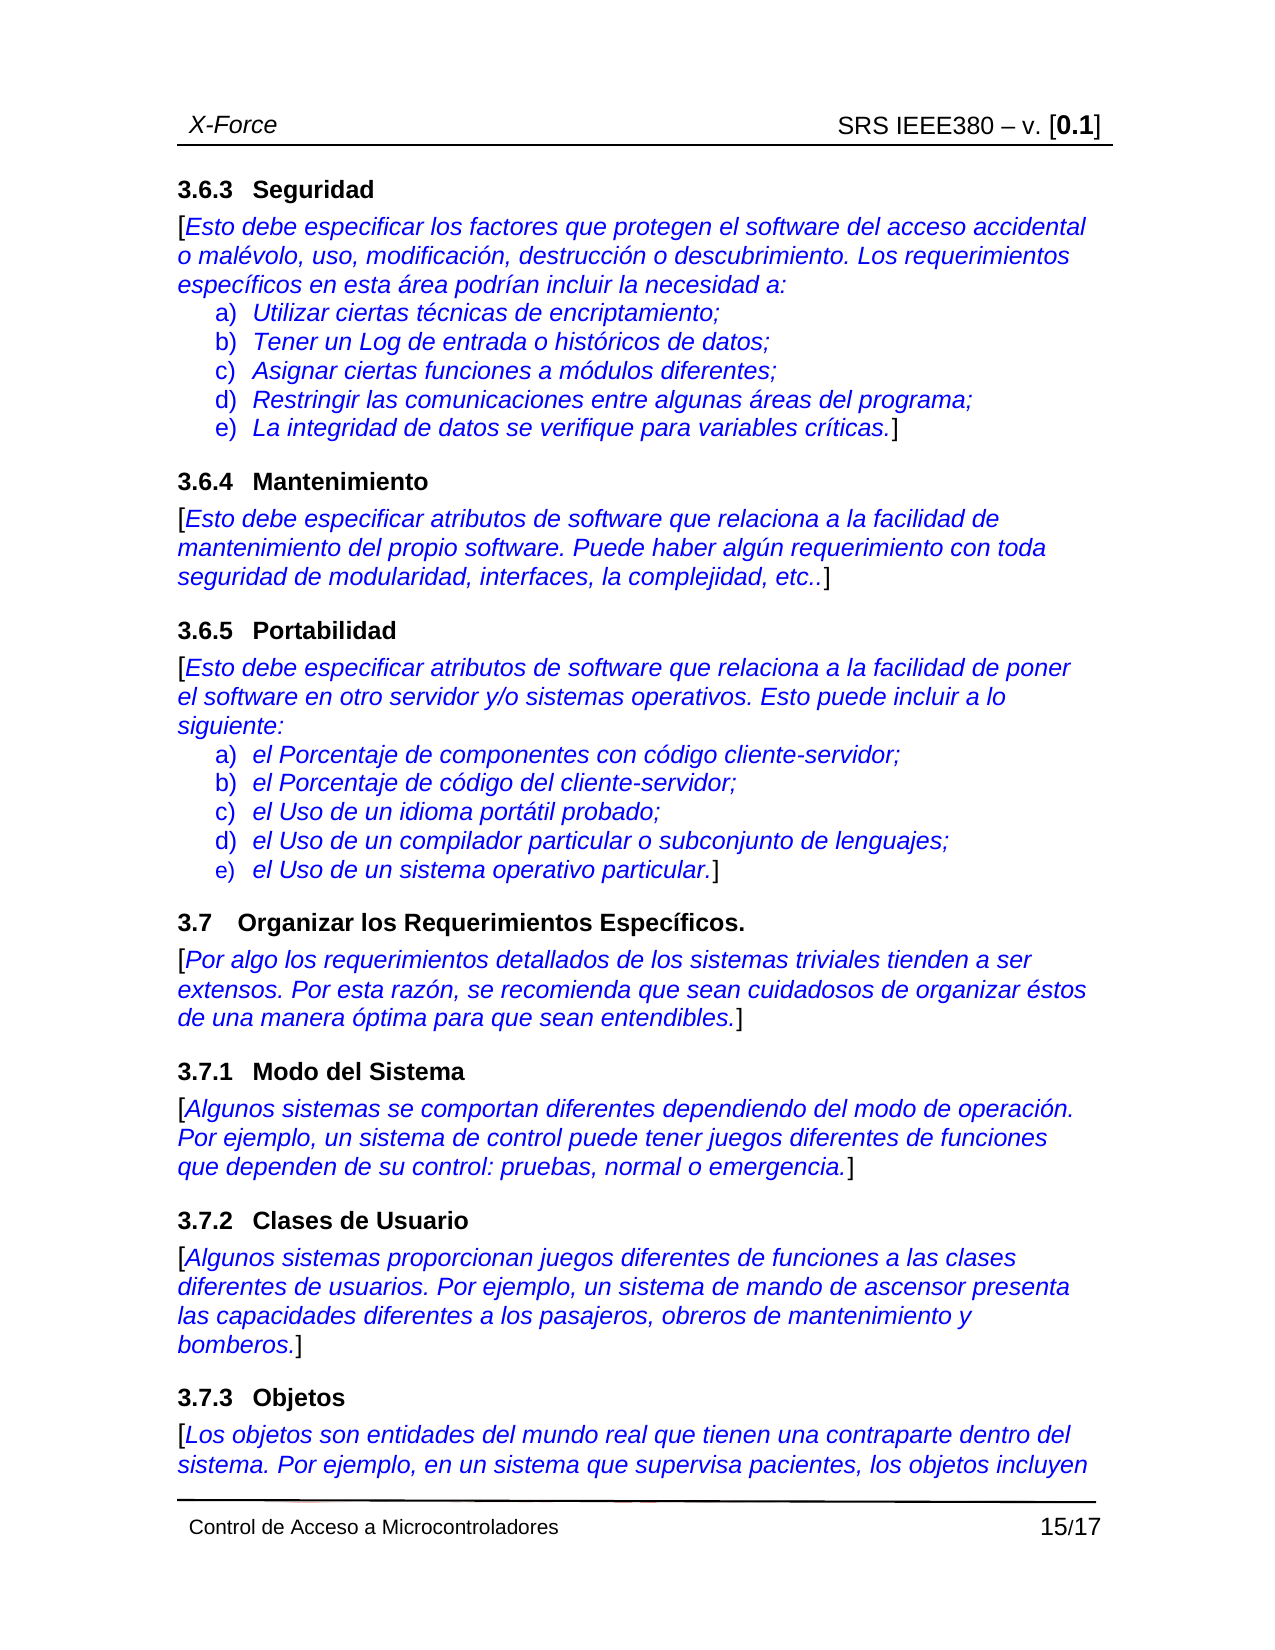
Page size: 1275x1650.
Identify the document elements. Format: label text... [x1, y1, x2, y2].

list Utilizar ciertas técnicas de encriptamiento; [215, 298, 1098, 327]
list Tener un Log de entrada o históricos de datos; [215, 327, 1098, 356]
text [Algunos sistemas proporcionan juegos diferentes de funciones a las clases diferentes de usuarios. Por ejemplo, un sistema de mando de ascensor presenta las capacidades diferentes a los pasajeros, obreros de mantenimiento y bomberos.] [177, 1241, 1098, 1358]
list Asignar ciertas funciones a módulos diferentes; [215, 356, 1098, 385]
list el Uso de un sistema operativo particular.] [215, 855, 1098, 883]
list La integridad de datos se verifique para variables críticas.] [215, 413, 1098, 442]
list Seguridad [177, 175, 1098, 203]
text [Esto debe especificar atributos de software que relaciona a la facilidad de mantenimiento del propio software. Puede haber algún requerimiento con toda seguridad de modularidad, interfaces, la complejidad, etc..] [177, 502, 1098, 591]
list el Uso de un compilador particular o subconjunto de lenguajes; [215, 826, 1098, 855]
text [177, 1418, 1098, 1478]
list Organizar los Requerimientos Específicos. [177, 908, 1098, 937]
text [Esto debe especificar atributos de software que relaciona a la facilidad de poner el software en otro servidor y/o sistemas operativos. Esto puede incluir a lo siguiente: [177, 651, 1098, 740]
list Mantenimiento [177, 467, 1098, 496]
list el Uso de un idioma portátil probado; [215, 797, 1098, 826]
list el Porcentaje de código del cliente-servidor; [215, 768, 1098, 797]
list Portabilidad [177, 616, 1098, 645]
text [Por algo los requerimientos detallados de los sistemas triviales tienden a ser extensos. Por esta razón, se recomienda que sean cuidadosos de organizar éstos de una manera óptima para que sean entendibles.] [177, 943, 1098, 1032]
list Objetos [177, 1383, 1098, 1412]
list Clases de Usuario [177, 1206, 1098, 1235]
text [Algunos sistemas se comportan diferentes dependiendo del modo de operación. Por ejemplo, un sistema de control puede tener juegos diferentes de funciones que dependen de su control: pruebas, normal o emergencia.] [177, 1092, 1098, 1181]
text [Esto debe especificar los factores que protegen el software del acceso accidental o malévolo, uso, modificación, destrucción o descubrimiento. Los requerimientos específicos en esta área podrían incluir la necesidad a: [177, 210, 1098, 298]
list Modo del Sistema [177, 1057, 1098, 1086]
list Restringir las comunicaciones entre algunas áreas del programa; [215, 385, 1098, 413]
list el Porcentaje de componentes con código cliente-servidor; [215, 740, 1098, 768]
